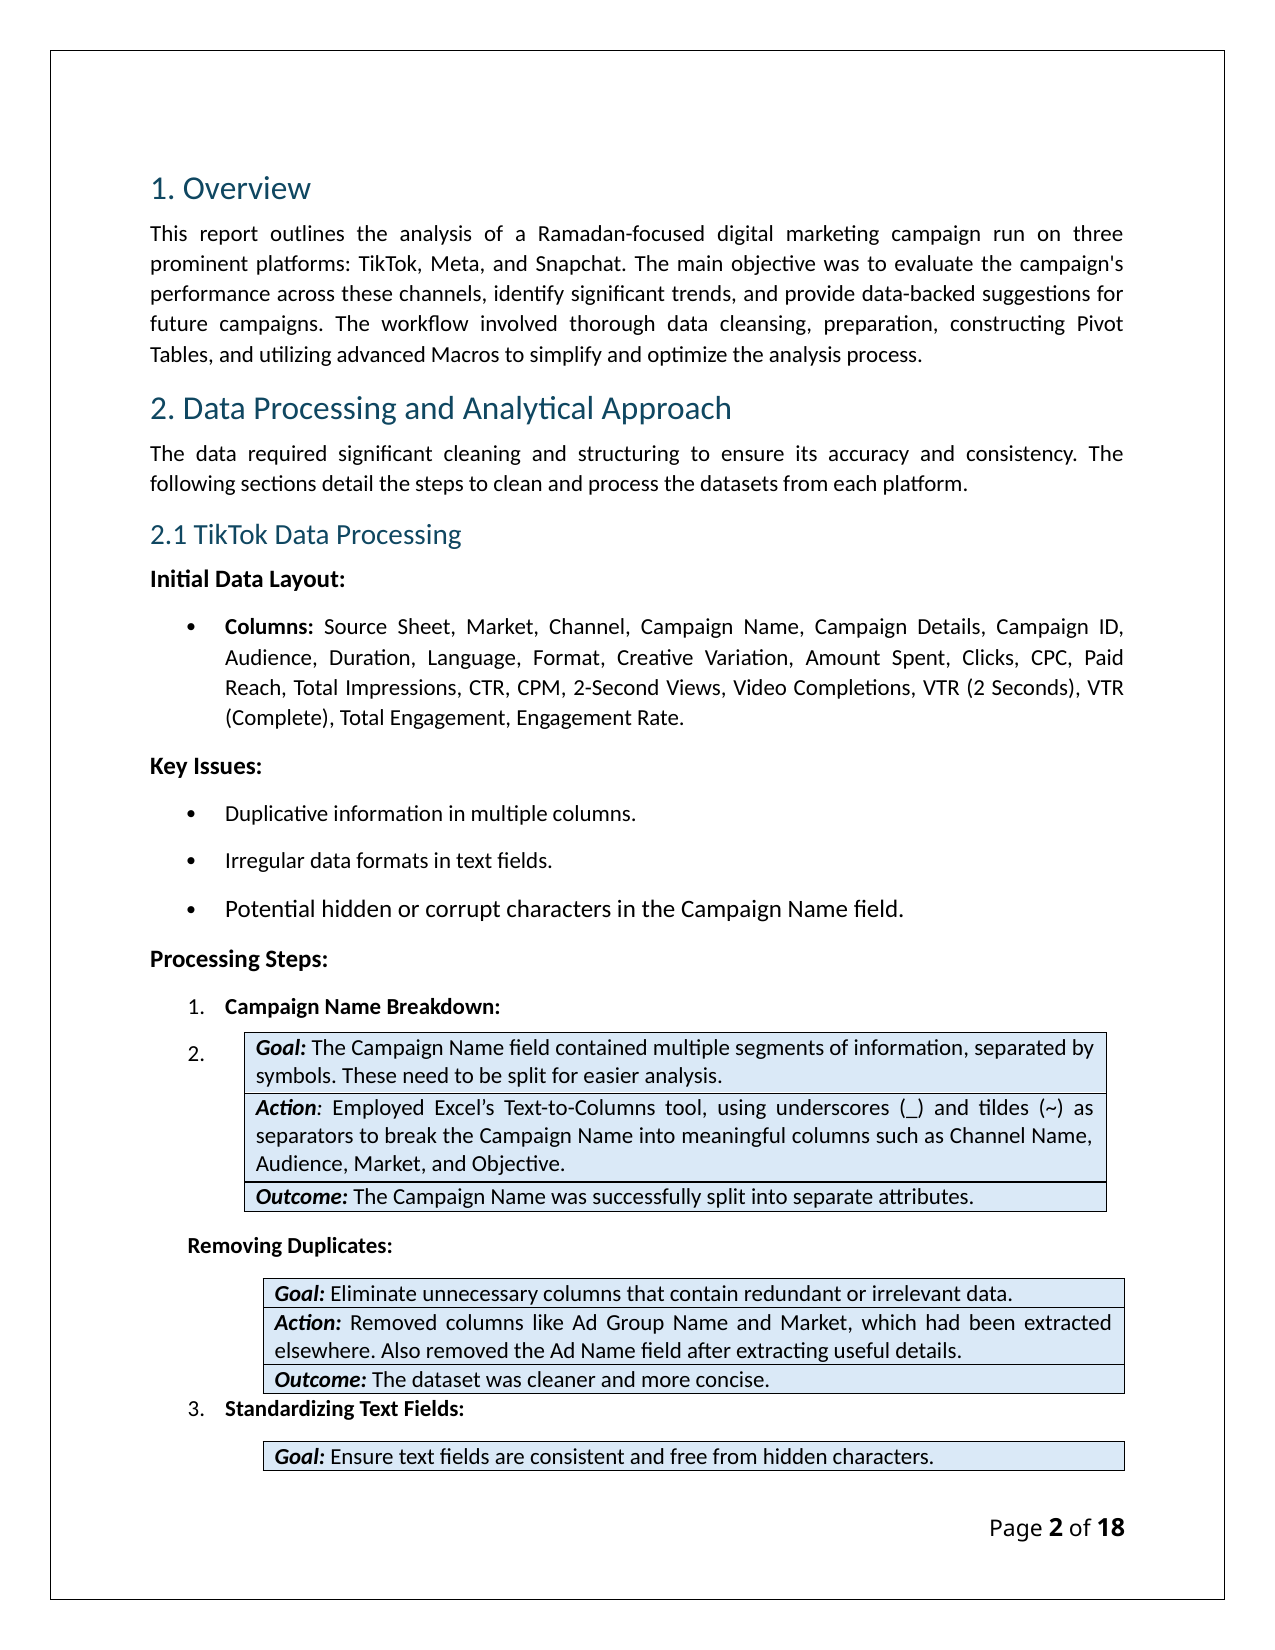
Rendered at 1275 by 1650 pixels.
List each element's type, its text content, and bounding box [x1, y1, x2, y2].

table_header Goal: The Campaign Name field contained multiple segments of information, separated by symbols. These need to be split for easier analysis. [245, 1033, 1106, 1092]
table_cell Outcome: The Campaign Name was successfully split into separate attributes. [245, 1183, 1106, 1211]
text Initial Data Layout: [150, 563, 1125, 593]
list Potential hidden or corrupt characters in the Campaign Name field. [187, 893, 1125, 924]
list Irregular data formats in text fields. [187, 846, 1125, 874]
list Columns: Source Sheet, Market, Channel, Campaign Name, Campaign Details, Campaign ID, Audience, Duration, Language, Format, Creative Variation, Amount Spent, Clicks, CPC, Paid Reach, Total Impressions, CTR, CPM, 2-Second Views, Video Completions, VTR (2 Seconds), VTR (Complete), Total Engagement, Engagement Rate. [187, 612, 1125, 731]
text The data required significant cleaning and structuring to ensure its accuracy and consistency. The following sections detail the steps to clean and process the datasets from each platform. [150, 439, 1125, 497]
text This report outlines the analysis of a Ramadan-focused digital marketing campaign run on three prominent platforms: TikTok, Meta, and Snapchat. The main objective was to evaluate the campaign's performance across these channels, identify significant trends, and provide data-backed suggestions for future campaigns. The workflow involved thorough data cleansing, preparation, constructing Pivot Tables, and utilizing advanced Macros to simplify and optimize the analysis process. [150, 219, 1125, 368]
table_header Goal: Ensure text fields are consistent and free from hidden characters. [264, 1442, 1124, 1470]
list Removing Duplicates: [187, 1039, 1125, 1259]
table_cell Action: Employed Excel’s Text-to-Columns tool, using underscores (_) and tildes (~) as separators to break the Campaign Name into meaningful columns such as Channel Name, Audience, Market, and Objective. [245, 1094, 1106, 1181]
table_cell Action: Removed columns like Ad Group Name and Market, which had been extracted elsewhere. Also removed the Ad Name field after extracting useful details. [264, 1308, 1124, 1364]
table_header Goal: Eliminate unnecessary columns that contain redundant or irrelevant data. [264, 1279, 1124, 1307]
table_cell Outcome: The dataset was cleaner and more concise. [264, 1365, 1124, 1393]
list Standardizing Text Fields: [187, 1394, 1125, 1422]
text Processing Steps: [150, 943, 1125, 973]
subtitle 2.1 TikTok Data Processing [150, 516, 1125, 552]
list Duplicative information in multiple columns. [187, 799, 1125, 827]
subtitle 2. Data Processing and Analytical Approach [150, 387, 1125, 427]
text Key Issues: [150, 750, 1125, 780]
list Campaign Name Breakdown: [187, 992, 1125, 1020]
subtitle 1. Overview [150, 167, 1125, 207]
